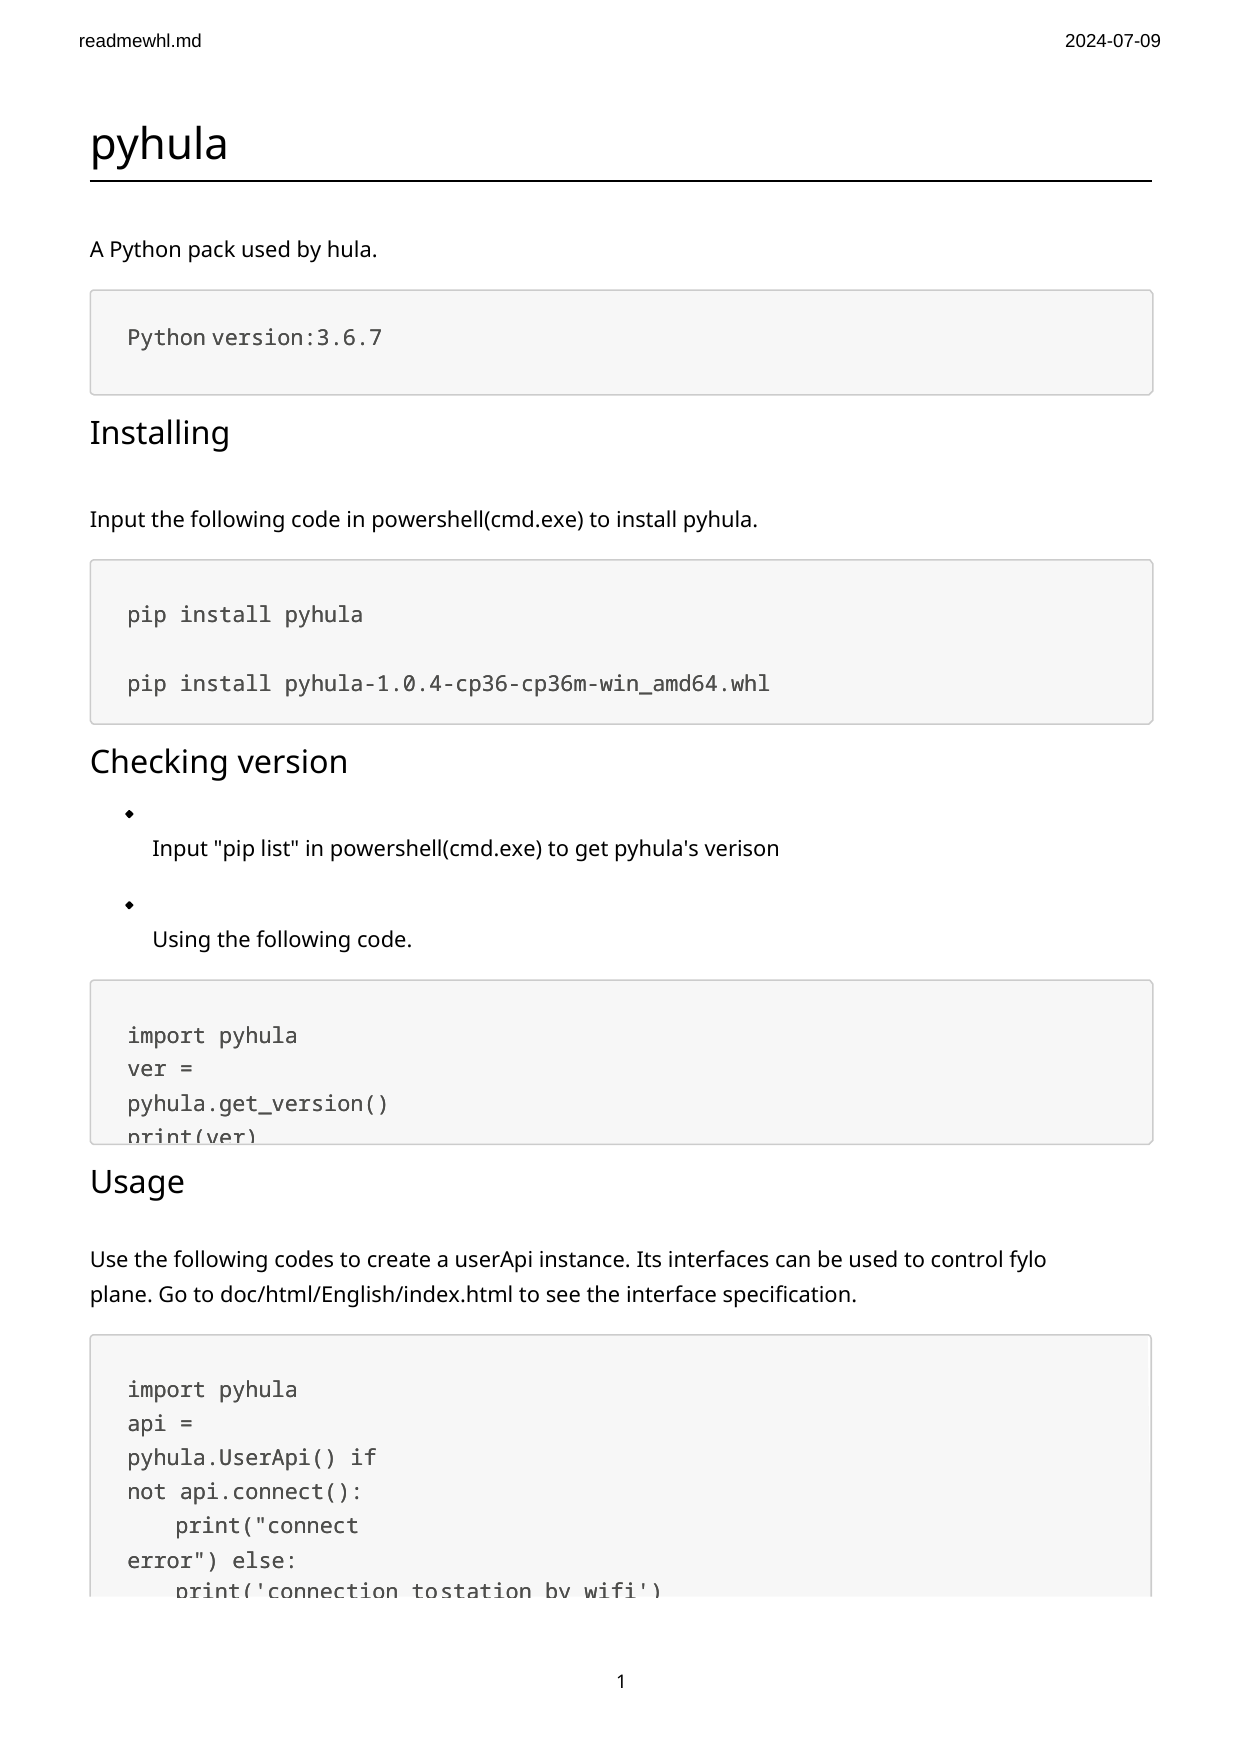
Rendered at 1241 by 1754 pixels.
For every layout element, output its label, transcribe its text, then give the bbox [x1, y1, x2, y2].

text Use the following codes to create a userApi instance. Its interfaces can be used to control fylo plane. Go to doc/html/English/index.html to see the interface specification. [89, 1244, 1116, 1308]
subtitle Checking version [89, 739, 1165, 783]
subtitle Installing [89, 410, 1165, 454]
text Using the following code. [152, 925, 1165, 954]
subtitle Usage [89, 1159, 1165, 1203]
subtitle pyhula [89, 113, 1165, 172]
text A Python pack used by hula. [89, 235, 1165, 264]
text Input the following code in powershell(cmd.exe) to install pyhula. [89, 504, 1165, 533]
text Input "pip list" in powershell(cmd.exe) to get pyhula's verison [152, 834, 1165, 863]
